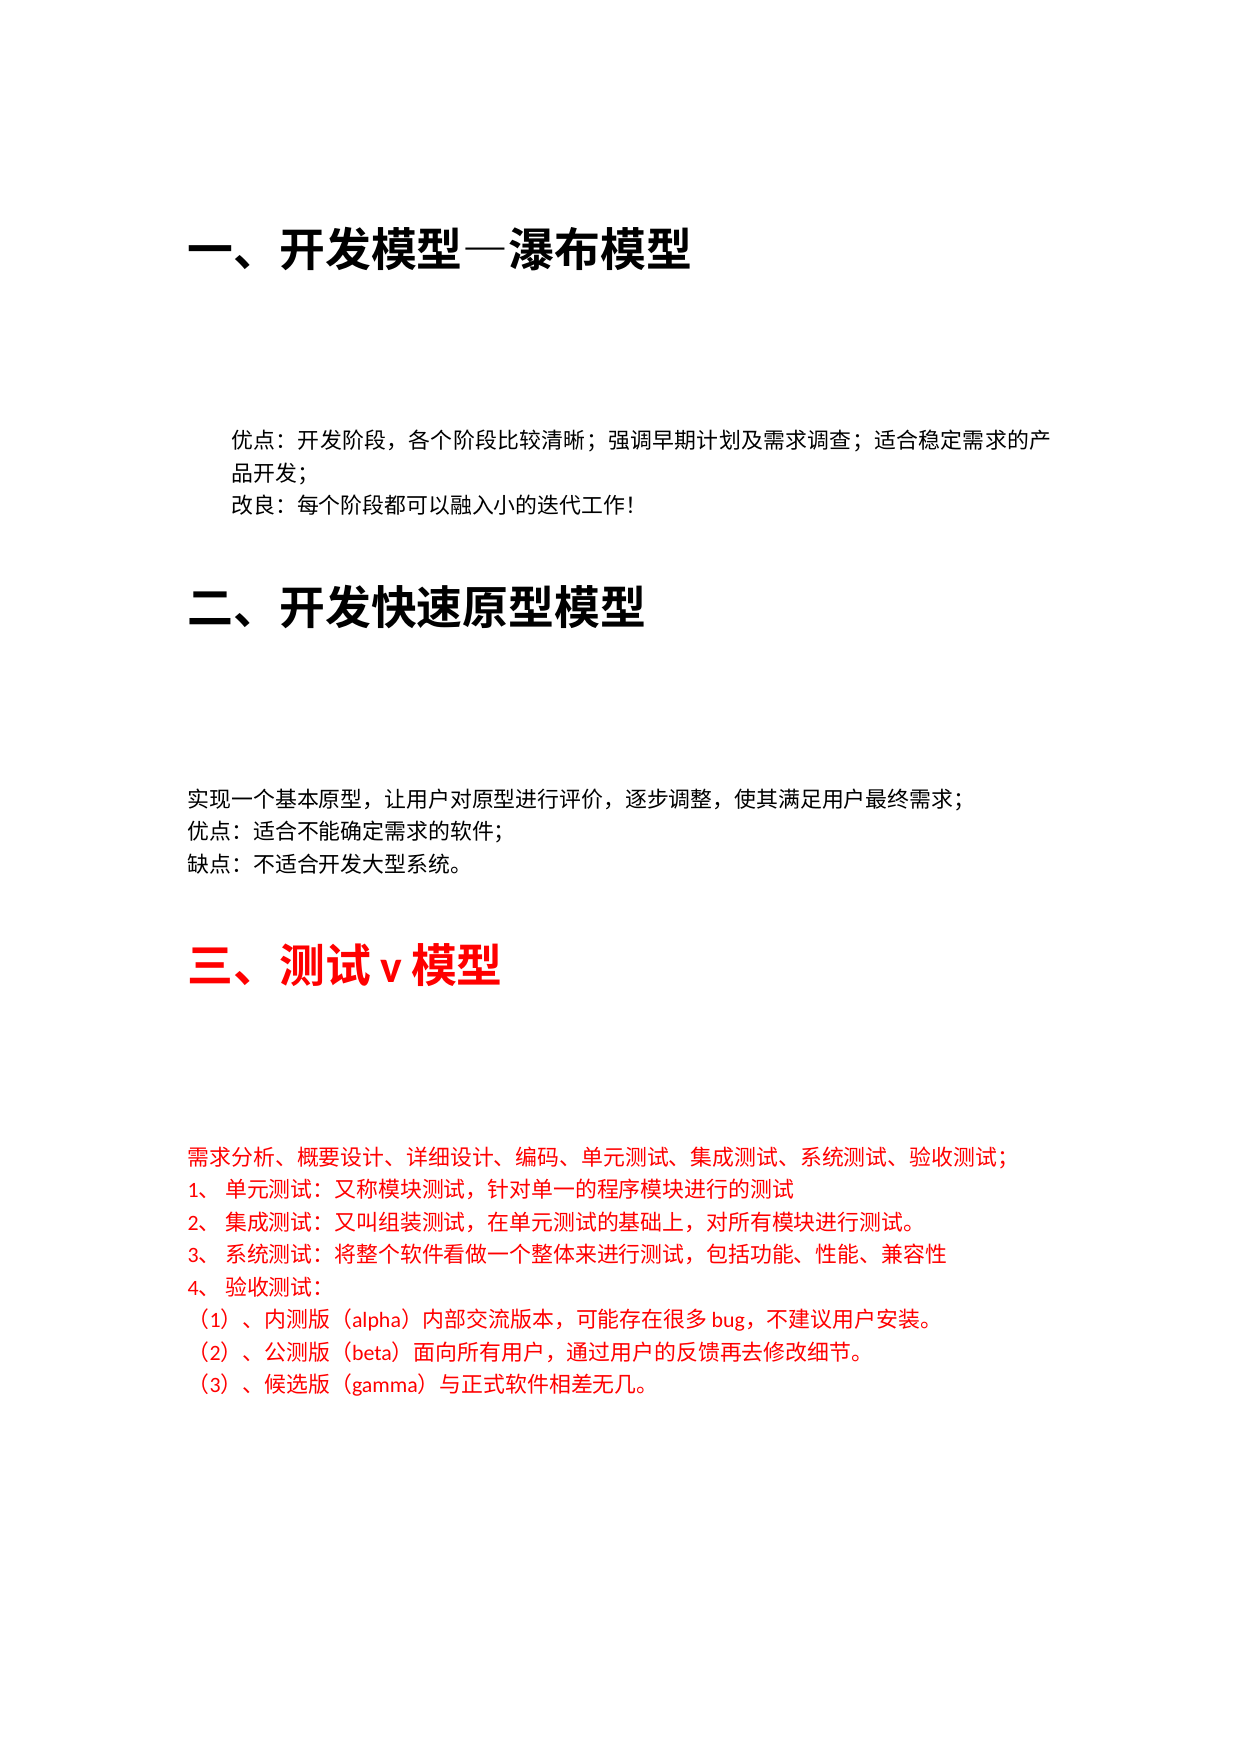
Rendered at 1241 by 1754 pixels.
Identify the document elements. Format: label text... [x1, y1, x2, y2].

list 系统测试：将整个软件看做一个整体来进行测试，包括功能、性能、兼容性 [187, 1237, 1053, 1269]
list 验收测试： [187, 1269, 1053, 1302]
text 缺点：不适合开发大型系统。 [187, 846, 1053, 879]
list 优点：开发阶段，各个阶段比较清晰；强调早期计划及需求调查；适合稳定需求的产品开发； [231, 423, 1053, 488]
subtitle 三、测试v模型 [187, 914, 1053, 1012]
text 优点：适合不能确定需求的软件； [187, 814, 1053, 846]
subtitle 二、开发快速原型模型 [187, 556, 1053, 653]
list 改良：每个阶段都可以融入小的迭代工作！ [231, 488, 1053, 520]
text （1）、内测版（alpha）内部交流版本，可能存在很多bug，不建议用户安装。 [187, 1302, 1053, 1334]
list 集成测试：又叫组装测试，在单元测试的基础上，对所有模块进行测试。 [187, 1204, 1053, 1237]
text （3）、候选版（gamma）与正式软件相差无几。 [187, 1367, 1053, 1399]
text （2）、公测版（beta）面向所有用户，通过用户的反馈再去修改细节。 [187, 1334, 1053, 1367]
subtitle 一、开发模型—瀑布模型 [187, 197, 1053, 295]
text 实现一个基本原型，让用户对原型进行评价，逐步调整，使其满足用户最终需求； [187, 781, 1053, 814]
list 单元测试：又称模块测试，针对单一的程序模块进行的测试 [187, 1172, 1053, 1204]
text 需求分析、概要设计、详细设计、编码、单元测试、集成测试、系统测试、验收测试； [187, 1139, 1053, 1172]
